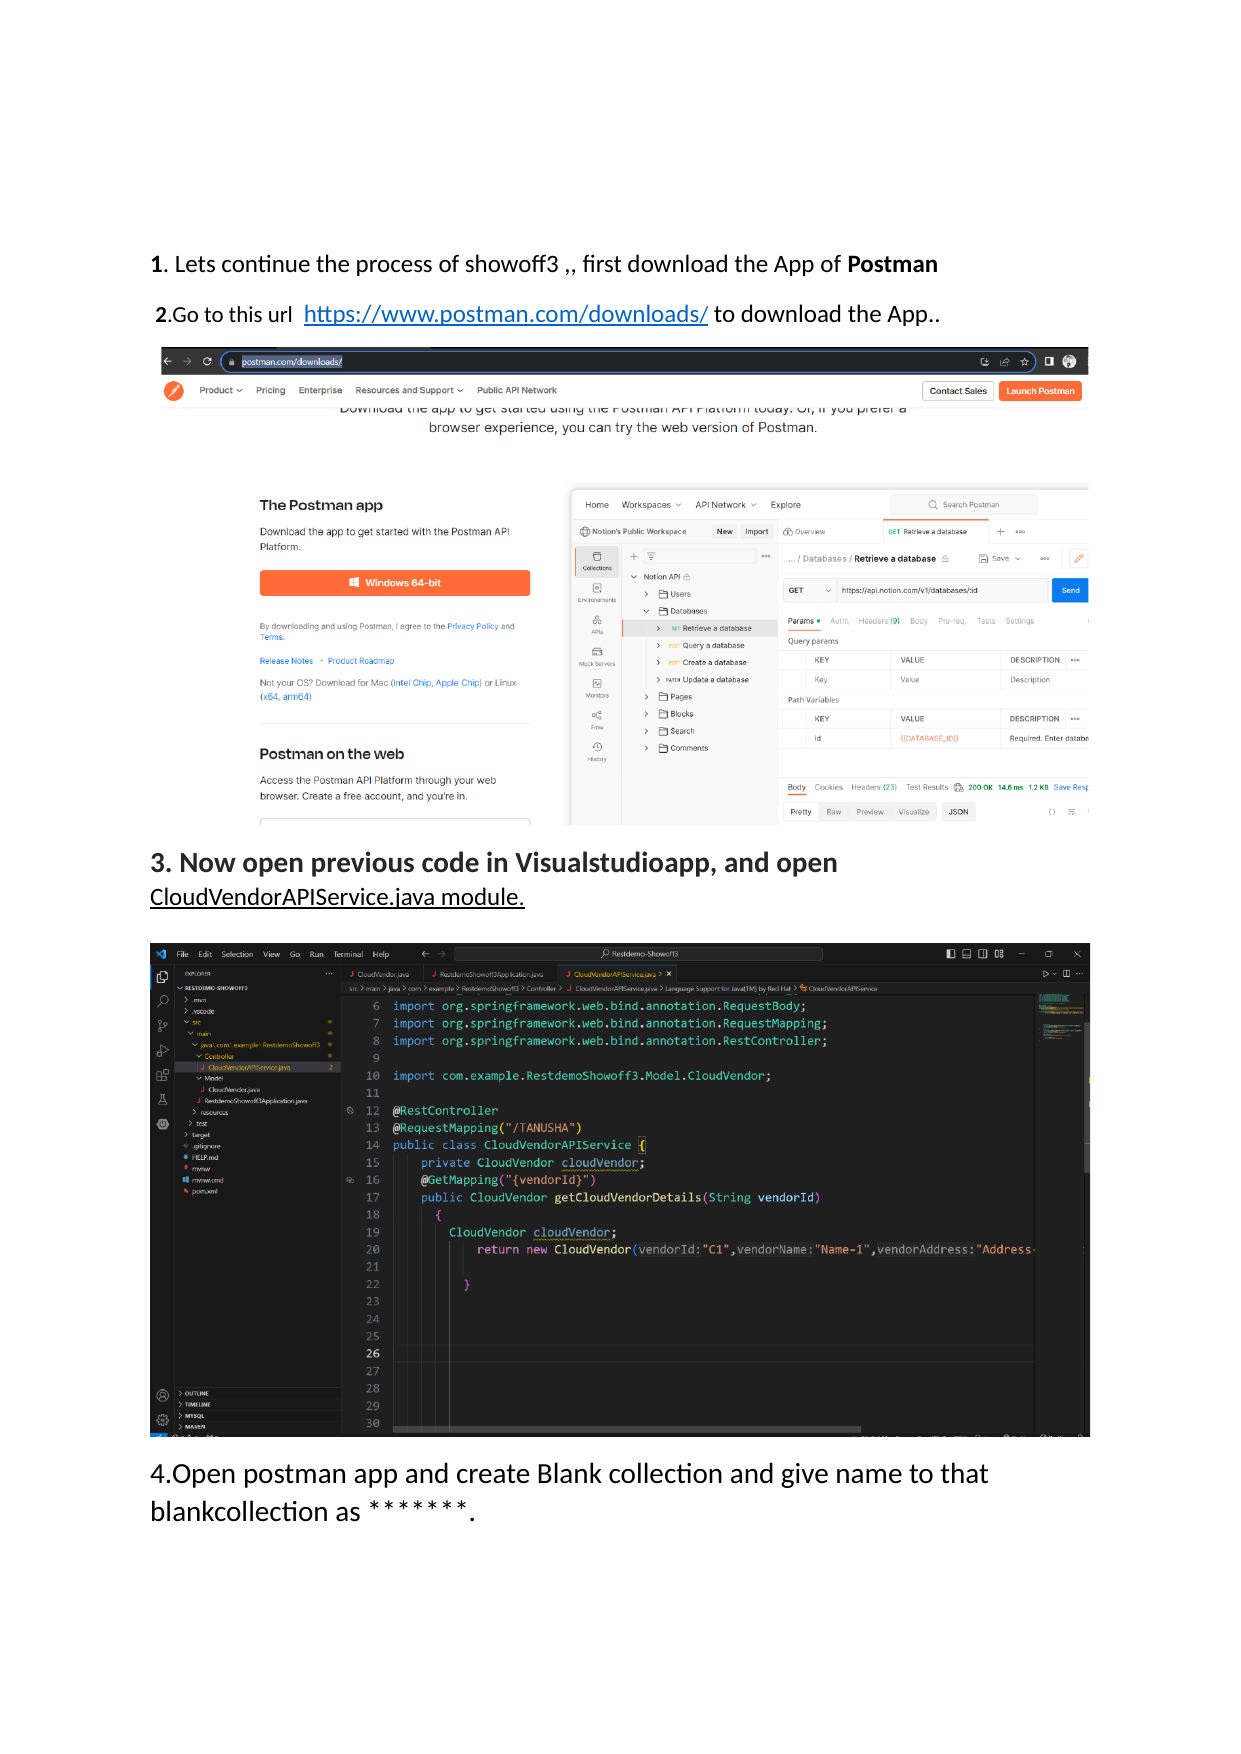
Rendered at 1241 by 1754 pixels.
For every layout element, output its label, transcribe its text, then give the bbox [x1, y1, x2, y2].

text 3. Now open previous code in Visualstudioapp, and open CloudVendorAPIService.java module. [150, 844, 1090, 912]
picture [150, 943, 1091, 1437]
picture [161, 347, 1089, 825]
text 1. Lets continue the process of showoff3 ,, first download the App of Postman [150, 248, 1090, 279]
text 2.Go to this url https://www.postman.com/downloads/ to download the App.. [150, 298, 1090, 328]
text 4.Open postman app and create Blank collection and give name to that blankcollection as *******. [150, 1456, 1090, 1529]
